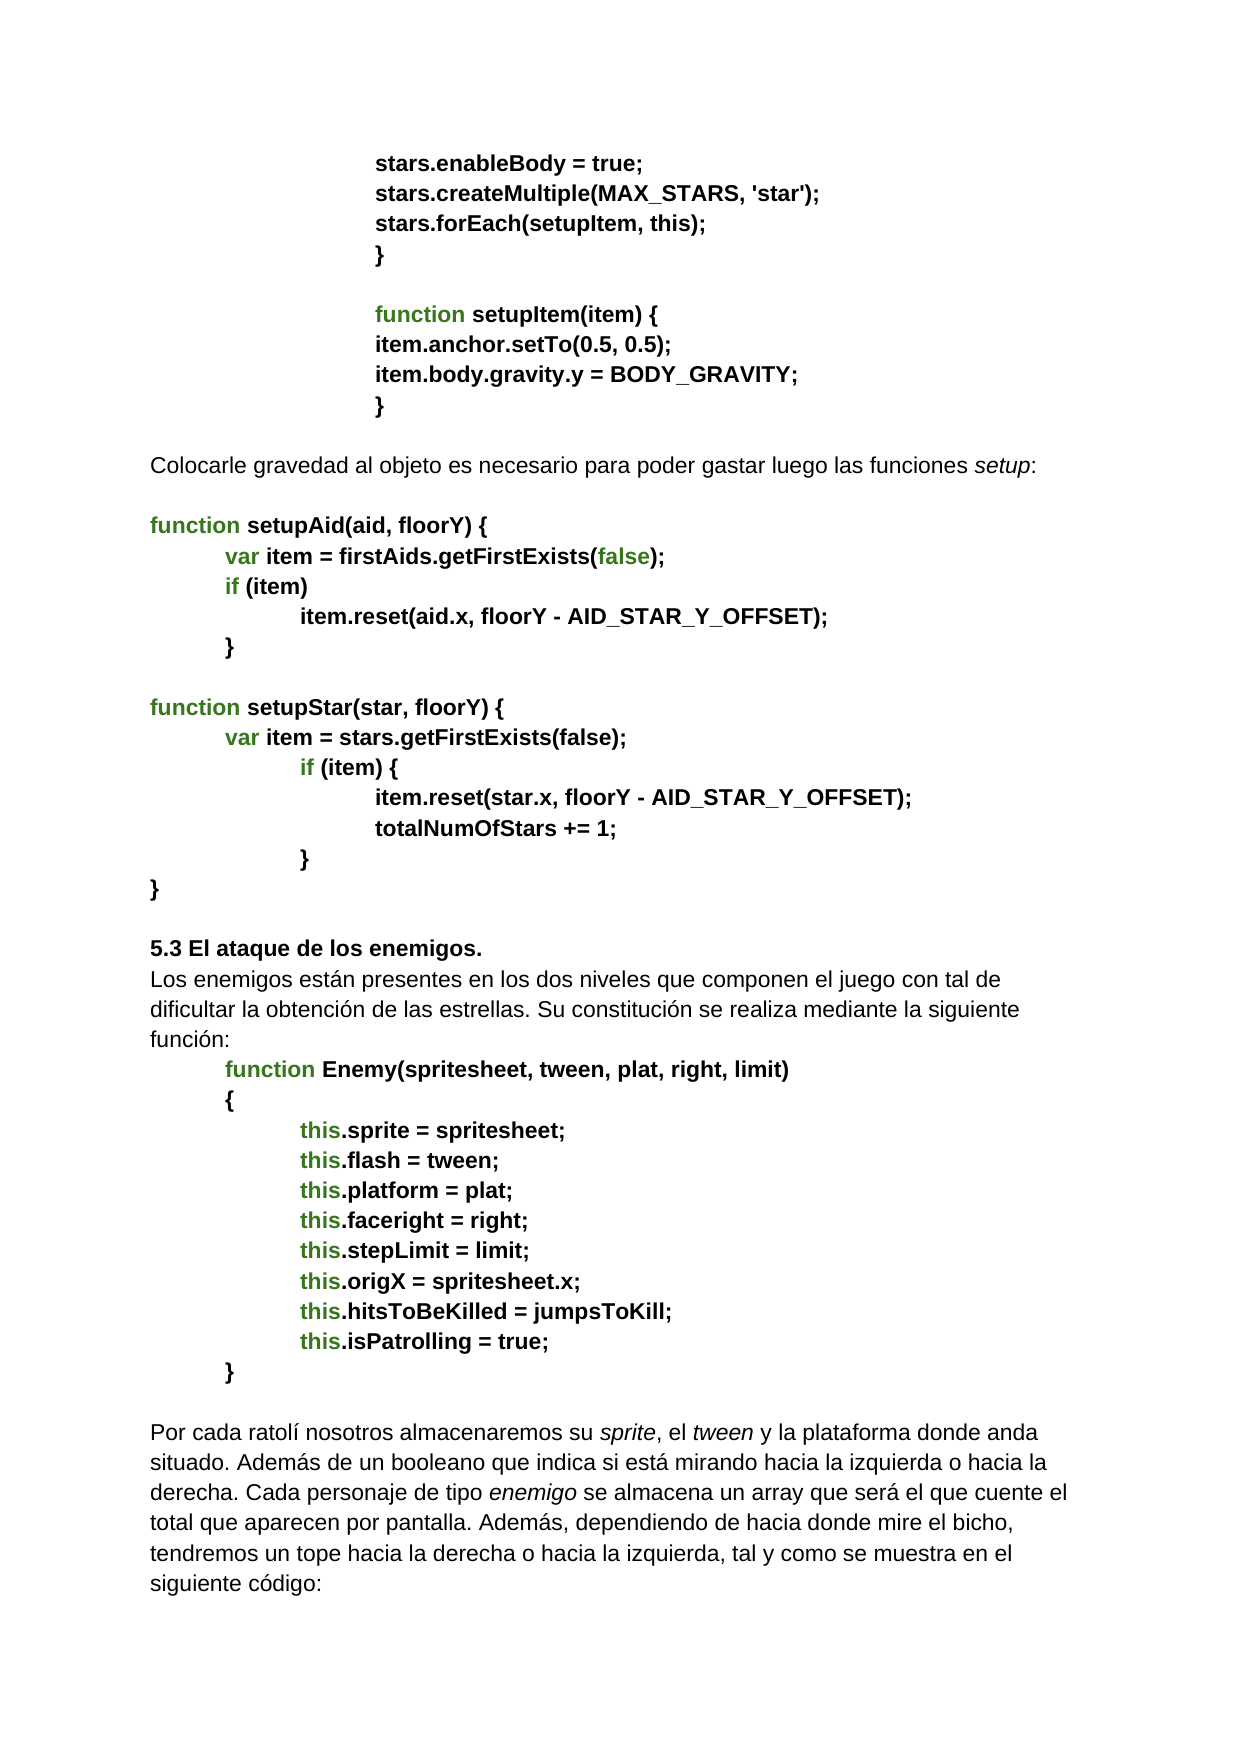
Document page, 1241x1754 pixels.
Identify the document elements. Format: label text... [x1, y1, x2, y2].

text this.stepLimit = limit; [300, 1237, 1090, 1264]
text stars.forEach(setupItem, this); [375, 210, 1090, 237]
text function setupAid(aid, floorY) { [150, 512, 1090, 539]
text this.isPatrolling = true; [300, 1328, 1090, 1354]
text function setupItem(item) { [375, 301, 1090, 327]
text totalNumOfStars += 1; [375, 814, 1090, 841]
text item.body.gravity.y = BODY_GRAVITY; [375, 361, 1090, 388]
text if (item) [225, 573, 1090, 599]
text item.reset(aid.x, floorY - AID_STAR_Y_OFFSET); [225, 603, 1090, 629]
text item.anchor.setTo(0.5, 0.5); [375, 331, 1090, 358]
text this.flash = tween; [300, 1147, 1090, 1173]
text 5.3 El ataque de los enemigos. [150, 935, 1090, 962]
text var item = stars.getFirstExists(false); [225, 724, 1090, 750]
text } [150, 875, 1090, 901]
text } [375, 241, 1090, 267]
text Los enemigos están presentes en los dos niveles que componen el juego con tal de dificultar la obtención de las estrellas. Su constitución se realiza mediante la siguiente función: [150, 966, 1090, 1052]
text item.reset(star.x, floorY - AID_STAR_Y_OFFSET); [375, 784, 1090, 811]
text this.platform = plat; [300, 1177, 1090, 1203]
text } [375, 392, 1090, 418]
text } [225, 1358, 1090, 1385]
text function Enemy(spritesheet, tween, plat, right, limit) [225, 1056, 1090, 1083]
text var item = firstAids.getFirstExists(false); [225, 543, 1090, 569]
text Colocarle gravedad al objeto es necesario para poder gastar luego las funciones setup: [150, 452, 1090, 478]
text this.origX = spritesheet.x; [300, 1268, 1090, 1294]
text this.faceright = right; [300, 1207, 1090, 1234]
text if (item) { [300, 754, 1090, 781]
text } [225, 633, 1090, 660]
text this.sprite = spritesheet; [300, 1117, 1090, 1143]
text function setupStar(star, floorY) { [150, 694, 1090, 720]
text stars.createMultiple(MAX_STARS, 'star'); [375, 180, 1090, 207]
text this.hitsToBeKilled = jumpsToKill; [300, 1298, 1090, 1324]
text Por cada ratolí nosotros almacenaremos su sprite, el tween y la plataforma donde anda situado. Además de un booleano que indica si está mirando hacia la izquierda o hacia la derecha. Cada personaje de tipo enemigo se almacena un array que será el que cuente el total que aparecen por pantalla. Además, dependiendo de hacia donde mire el bicho, tendremos un tope hacia la derecha o hacia la izquierda, tal y como se muestra en el siguiente código: [150, 1419, 1090, 1596]
text { [225, 1086, 1090, 1113]
text } [225, 845, 1090, 871]
text stars.enableBody = true; [375, 150, 1090, 176]
